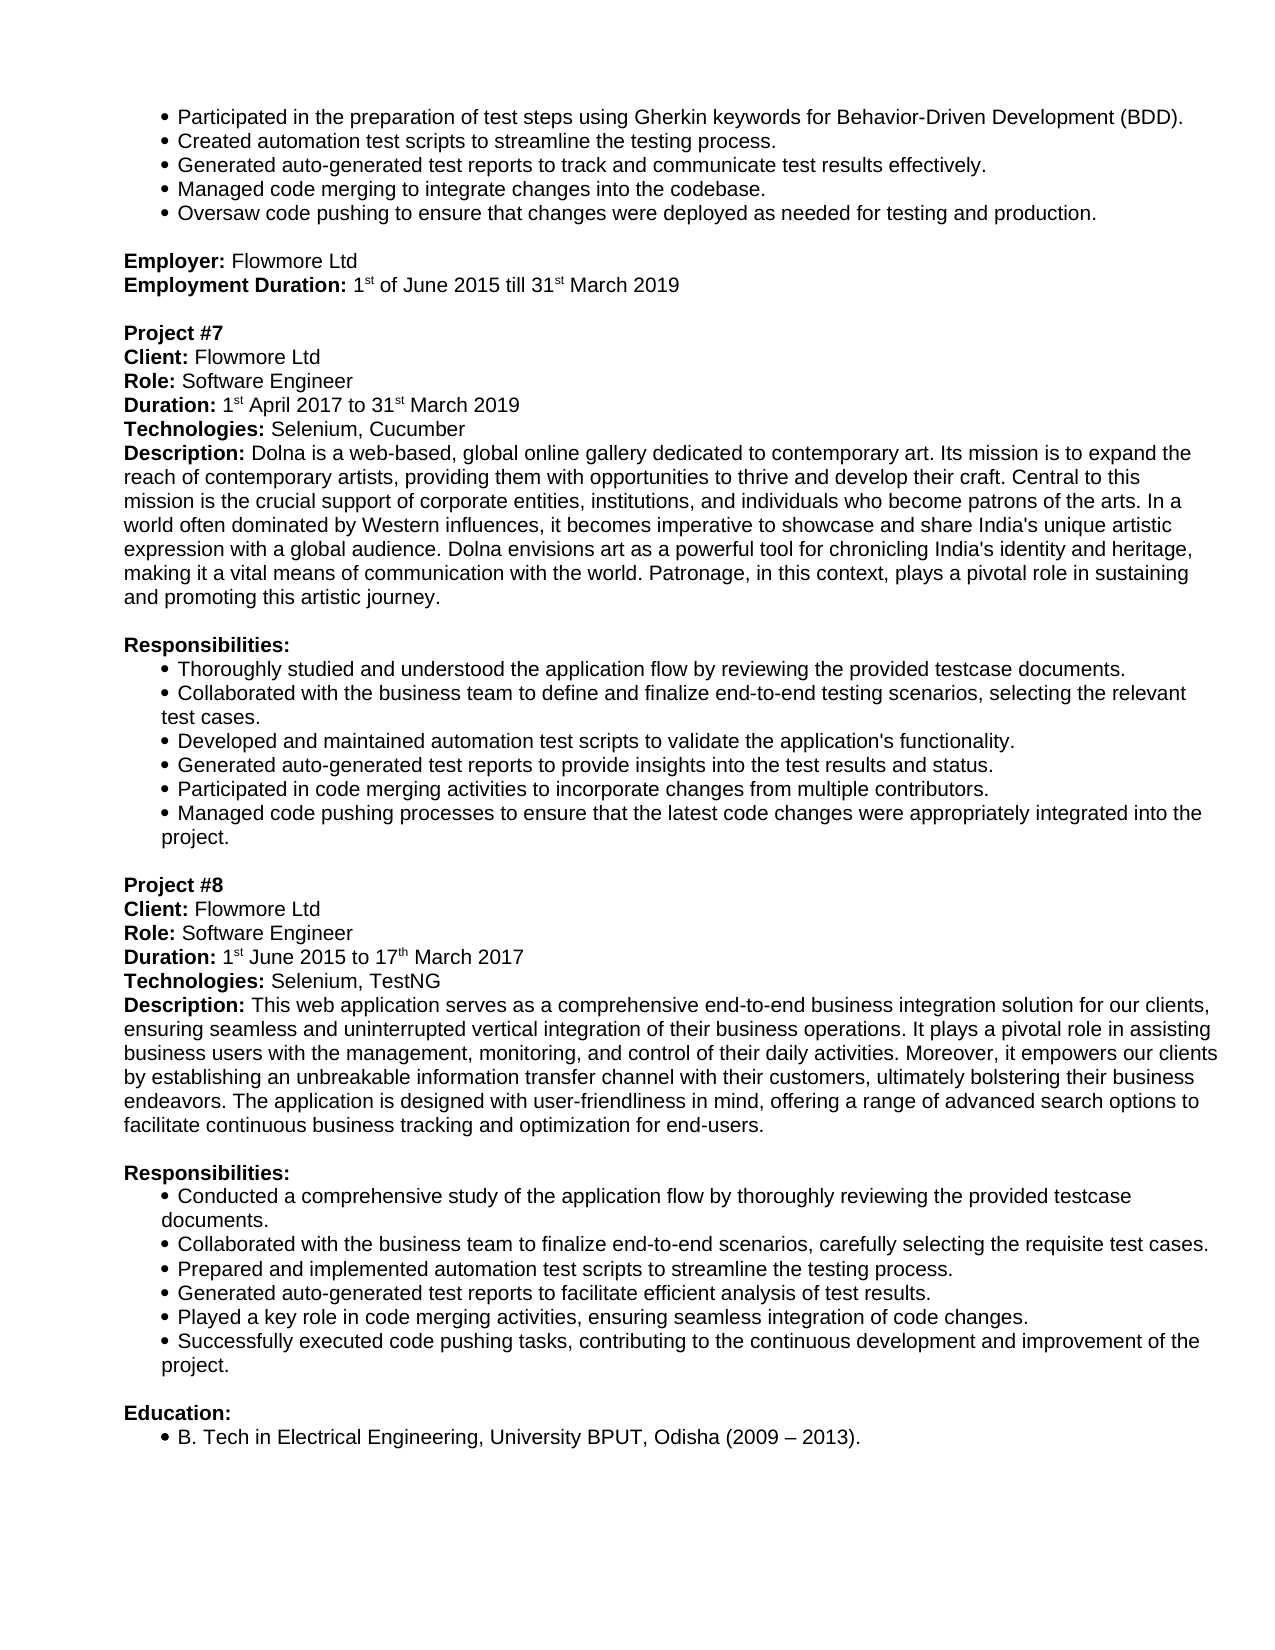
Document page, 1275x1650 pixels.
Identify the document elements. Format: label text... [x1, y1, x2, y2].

text Client: Flowmore Ltd [124, 897, 1245, 921]
list Managed code pushing processes to ensure that the latest code changes were appropriately integrated into the project. [161, 801, 1245, 849]
list Participated in the preparation of test steps using Gherkin keywords for Behavior-Driven Development (BDD). [161, 105, 1245, 129]
text Project #8 [124, 873, 1245, 897]
list Thoroughly studied and understood the application flow by reviewing the provided testcase documents. [161, 657, 1245, 681]
text Description: This web application serves as a comprehensive end-to-end business integration solution for our clients, ensuring seamless and uninterrupted vertical integration of their business operations. It plays a pivotal role in assisting business users with the management, monitoring, and control of their daily activities. Moreover, it empowers our clients by establishing an unbreakable information transfer channel with their customers, ultimately bolstering their business endeavors. The application is designed with user-friendliness in mind, offering a range of advanced search options to facilitate continuous business tracking and optimization for end-users. [124, 993, 1245, 1136]
text Role: Software Engineer [124, 369, 1245, 393]
list Prepared and implemented automation test scripts to streamline the testing process. [161, 1256, 1245, 1280]
text Education: [124, 1401, 1245, 1424]
text Employer: Flowmore Ltd [124, 249, 1245, 273]
list B. Tech in Electrical Engineering, University BPUT, Odisha (2009 – 2013). [161, 1424, 1245, 1448]
list Created automation test scripts to streamline the testing process. [161, 129, 1245, 153]
list Collaborated with the business team to define and finalize end-to-end testing scenarios, selecting the relevant test cases. [161, 681, 1211, 729]
text Responsibilities: [124, 1160, 1245, 1184]
text Technologies: Selenium, TestNG [124, 969, 1245, 993]
text Responsibilities: [124, 633, 1245, 657]
list Managed code merging to integrate changes into the codebase. [161, 177, 1245, 201]
list Developed and maintained automation test scripts to validate the application's functionality. [161, 729, 1245, 753]
text Description: Dolna is a web-based, global online gallery dedicated to contemporary art. Its mission is to expand the reach of contemporary artists, providing them with opportunities to thrive and develop their craft. Central to this mission is the crucial support of corporate entities, institutions, and individuals who become patrons of the arts. In a world often dominated by Western influences, it becomes imperative to showcase and share India's unique artistic expression with a global audience. Dolna envisions art as a powerful tool for chronicling India's identity and heritage, making it a vital means of communication with the world. Patronage, in this context, plays a pivotal role in sustaining and promoting this artistic journey. [124, 441, 1211, 609]
list Successfully executed code pushing tasks, contributing to the continuous development and improvement of the project. [161, 1328, 1245, 1377]
list Generated auto-generated test reports to provide insights into the test results and status. [161, 753, 1245, 777]
list Oversaw code pushing to ensure that changes were deployed as needed for testing and production. [161, 201, 1245, 225]
list Participated in code merging activities to incorporate changes from multiple contributors. [161, 777, 1245, 801]
text Project #7 [124, 321, 1245, 345]
text Duration: 1st April 2017 to 31st March 2019 [124, 393, 1245, 417]
text Technologies: Selenium, Cucumber [124, 417, 1245, 441]
text Employment Duration: 1st of June 2015 till 31st March 2019 [124, 273, 1245, 297]
list Played a key role in code merging activities, ensuring seamless integration of code changes. [161, 1304, 1245, 1328]
text Duration: 1st June 2015 to 17th March 2017 [124, 945, 1245, 969]
text Client: Flowmore Ltd [124, 345, 1245, 369]
text Role: Software Engineer [124, 921, 1245, 945]
list Generated auto-generated test reports to facilitate efficient analysis of test results. [161, 1280, 1245, 1304]
list Conducted a comprehensive study of the application flow by thoroughly reviewing the provided testcase documents. [161, 1184, 1245, 1232]
list Collaborated with the business team to finalize end-to-end scenarios, carefully selecting the requisite test cases. [161, 1232, 1245, 1256]
list Generated auto-generated test reports to track and communicate test results effectively. [161, 153, 1245, 177]
